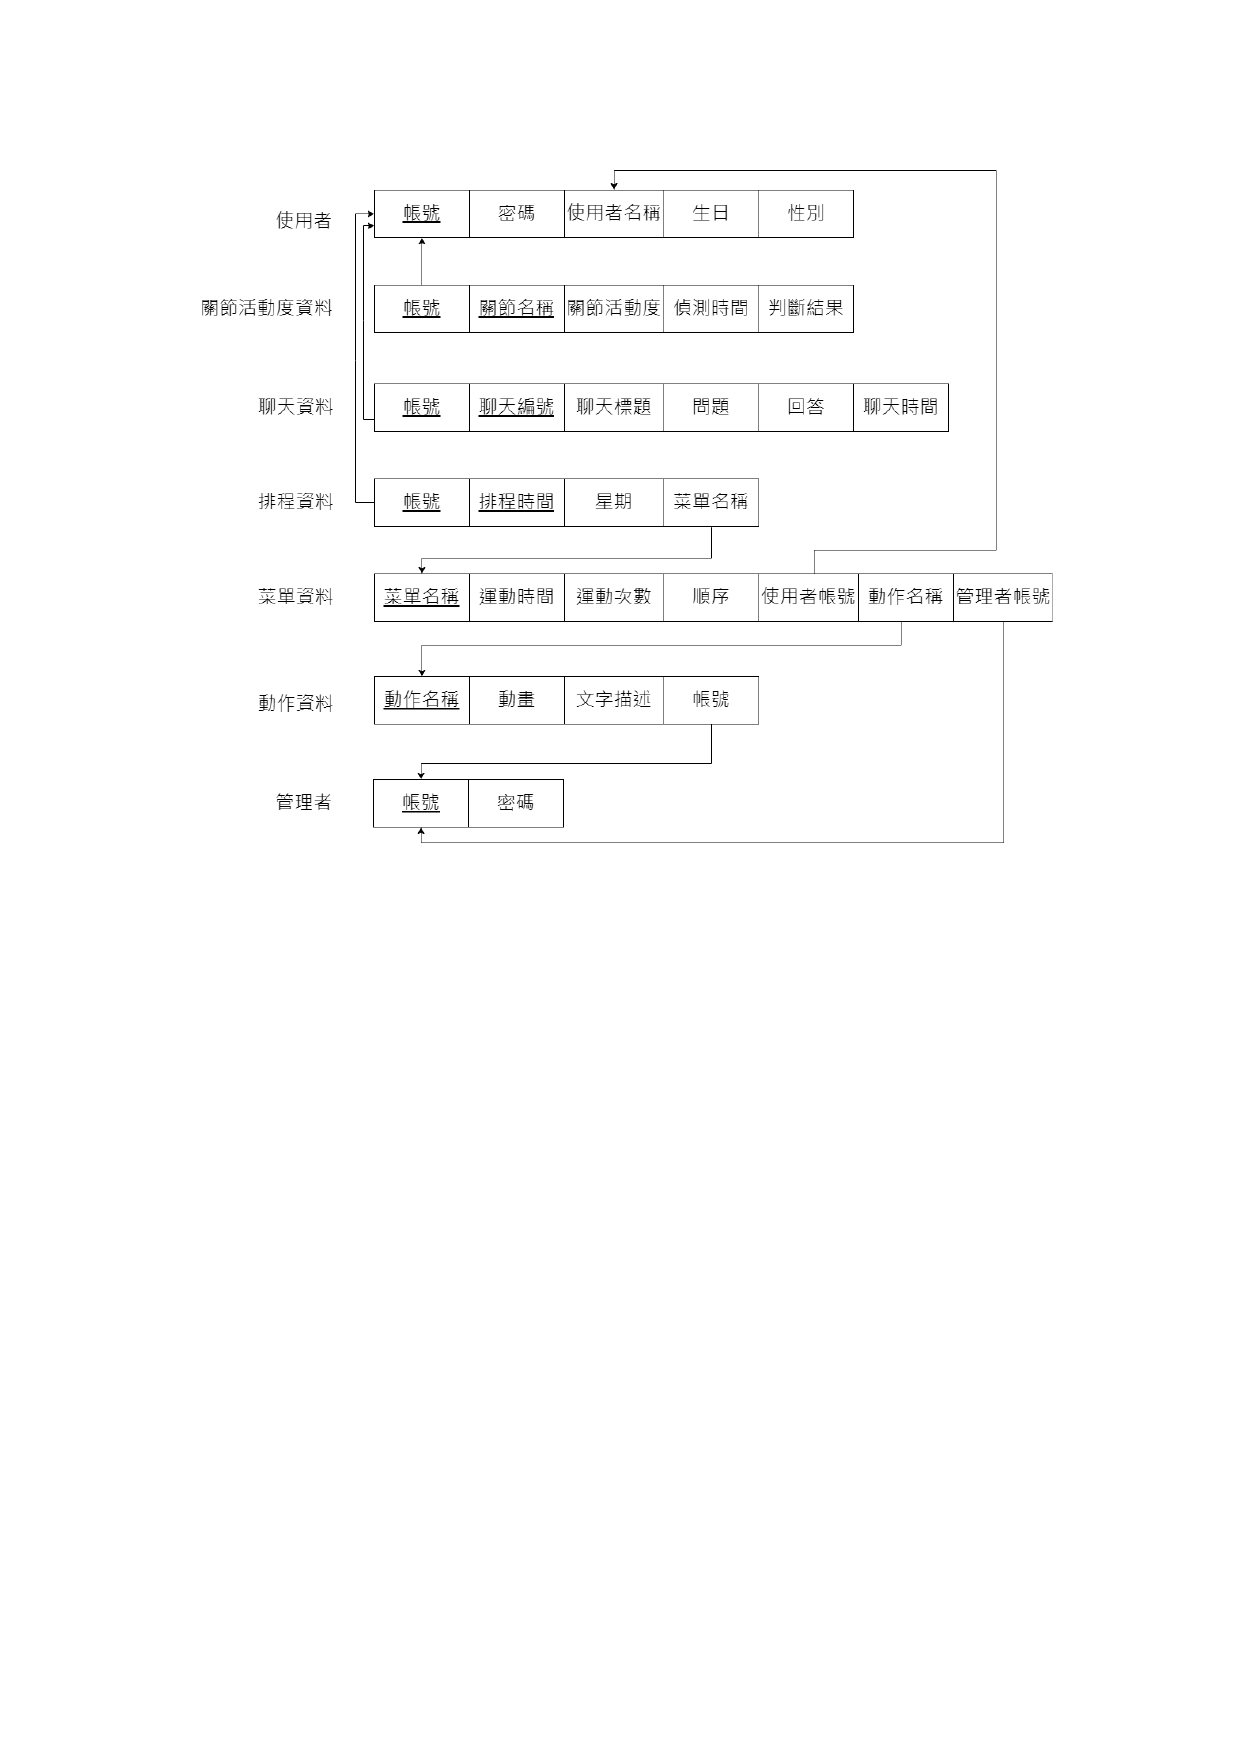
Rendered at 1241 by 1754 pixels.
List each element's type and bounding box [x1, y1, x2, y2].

picture [187, 164, 1053, 850]
